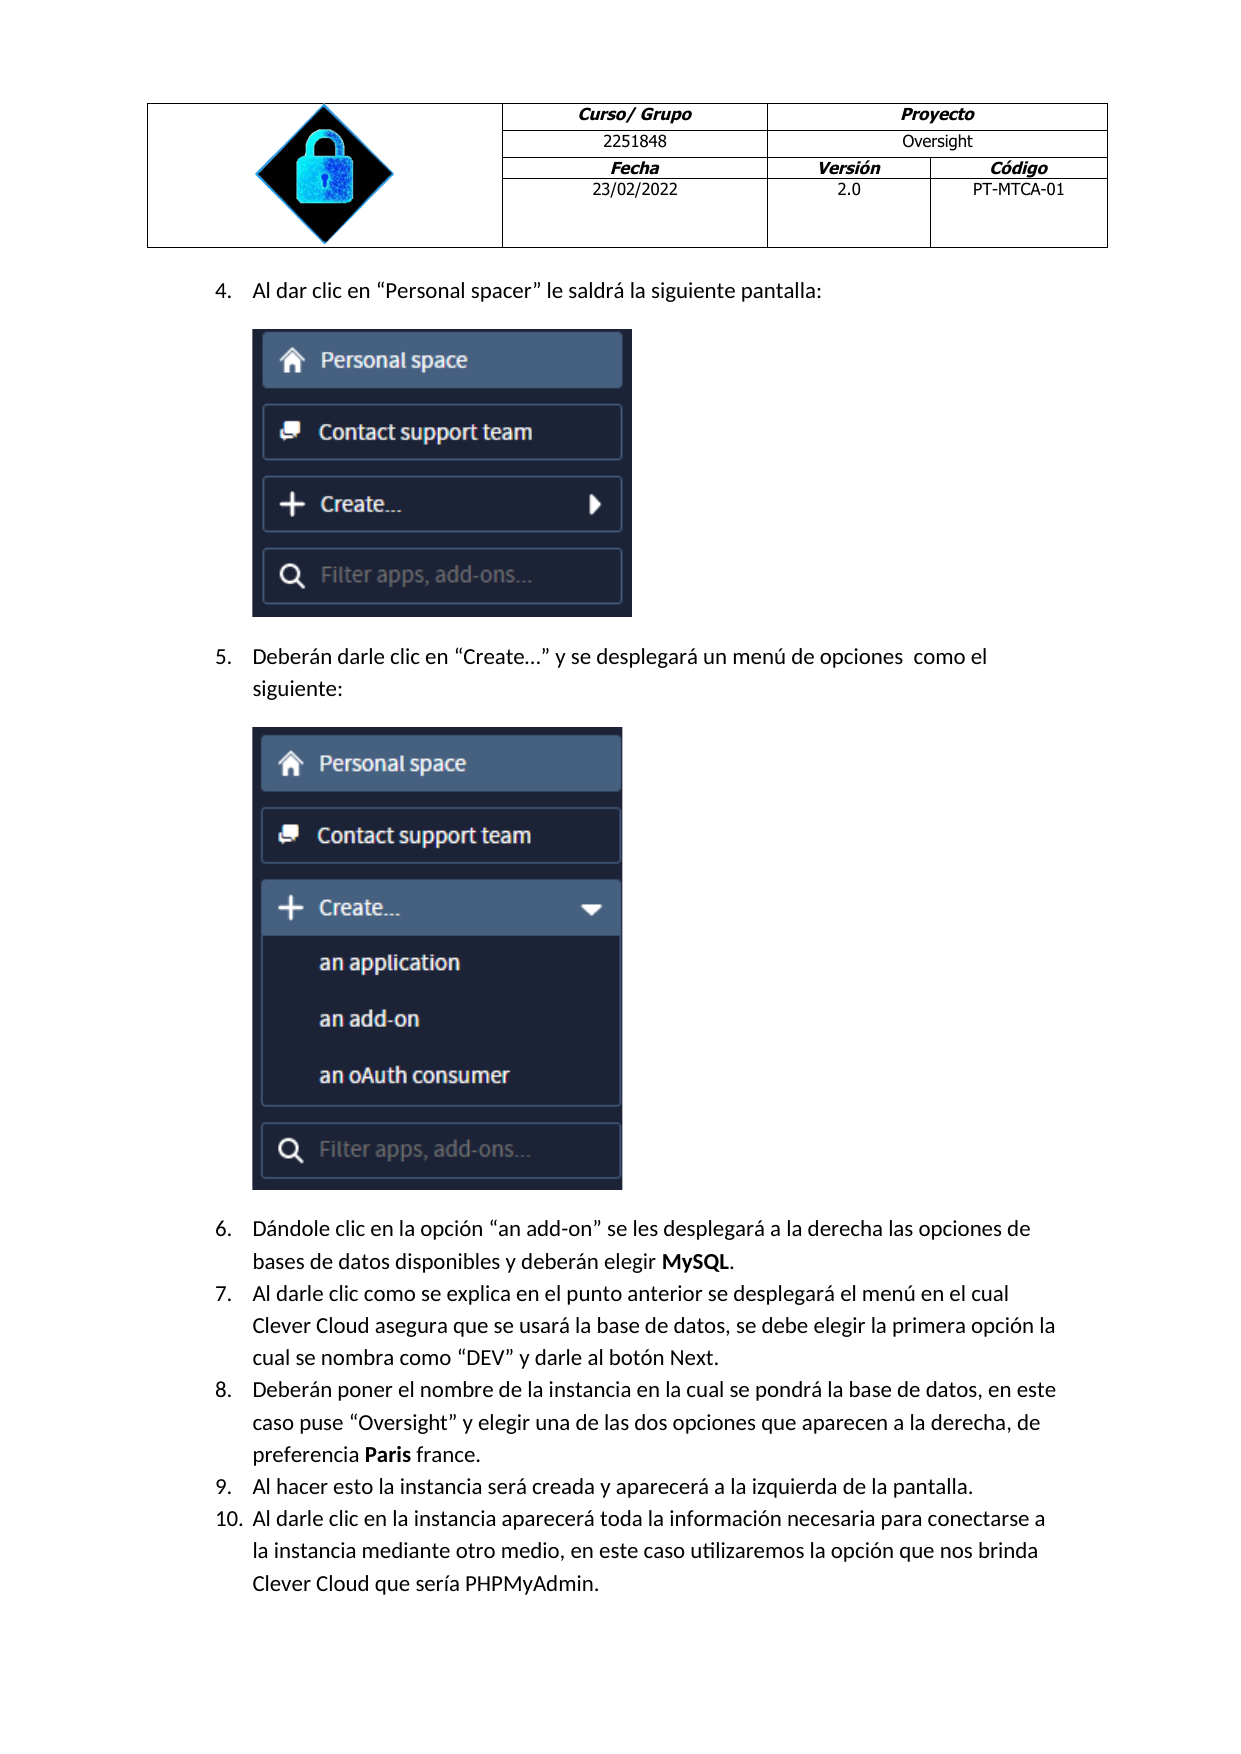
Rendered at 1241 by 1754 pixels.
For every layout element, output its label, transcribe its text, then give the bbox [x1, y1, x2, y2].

picture [252, 727, 623, 1190]
list Al darle clic en la instancia aparecerá toda la información necesaria para conectarse a la instancia mediante otro medio, en este caso utilizaremos la opción que nos brinda Clever Cloud que sería PHPMyAdmin. [215, 1504, 1063, 1597]
picture [246, 103, 404, 248]
list Deberán darle clic en “Create…” y se desplegará un menú de opciones como el siguiente: [215, 642, 1063, 702]
list Dándole clic en la opción “an add-on” se les desplegará a la derecha las opciones de bases de datos disponibles y deberán elegir MySQL. [215, 1214, 1063, 1275]
list Al darle clic como se explica en el punto anterior se desplegará el menú en el cual Clever Cloud asegura que se usará la base de datos, se debe elegir la primera opción la cual se nombra como “DEV” y darle al botón Next. [215, 1279, 1063, 1371]
list Deberán poner el nombre de la instancia en la cual se pondrá la base de datos, en este caso puse “Oversight” y elegir una de las dos opciones que aparecen a la derecha, de preferencia Paris france. [215, 1376, 1063, 1468]
picture [252, 329, 632, 617]
list Al hacer esto la instancia será creada y aparecerá a la izquierda de la pantalla. [215, 1472, 1063, 1500]
list Al dar clic en “Personal spacer” le saldrá la siguiente pantalla: [215, 276, 1063, 304]
